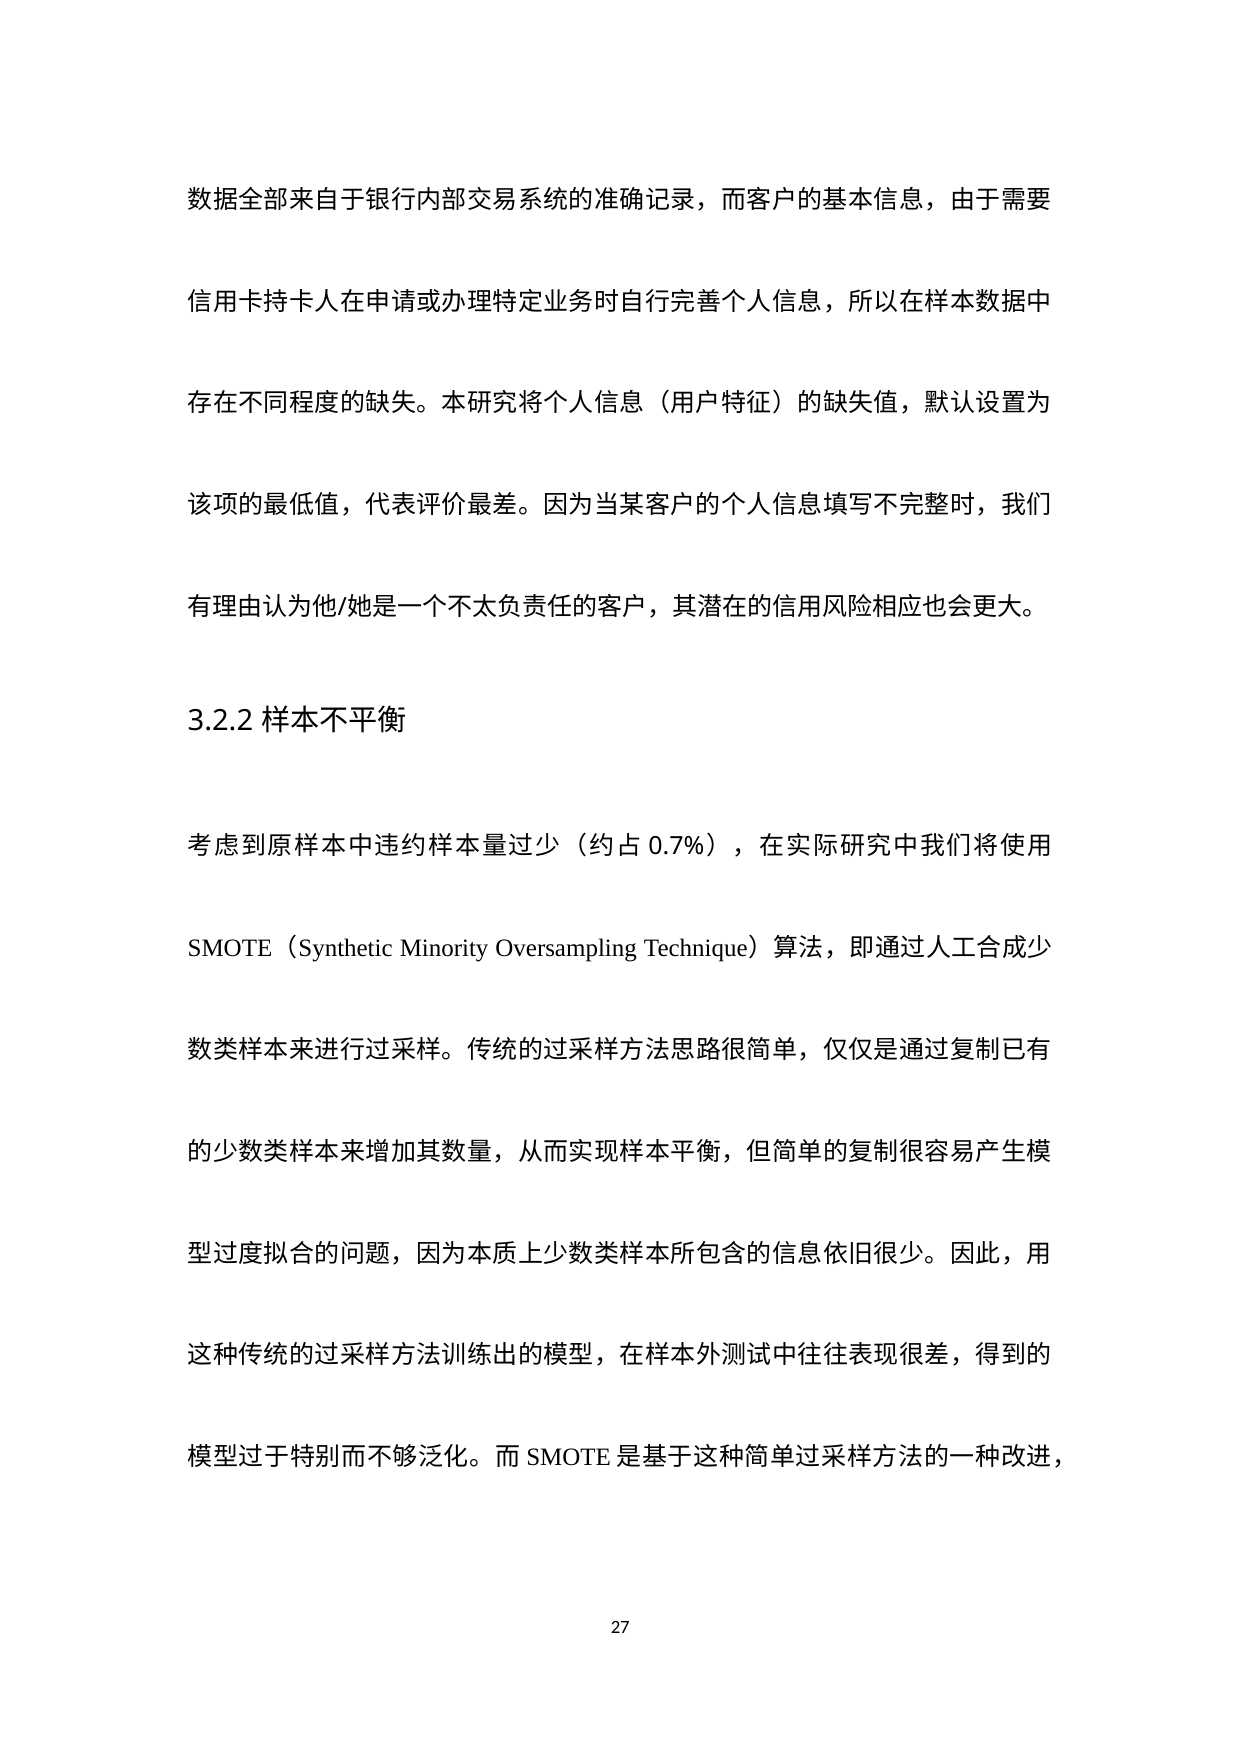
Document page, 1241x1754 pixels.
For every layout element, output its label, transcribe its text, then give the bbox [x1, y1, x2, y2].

subtitle 3.2.2 样本不平衡 [187, 684, 1053, 752]
